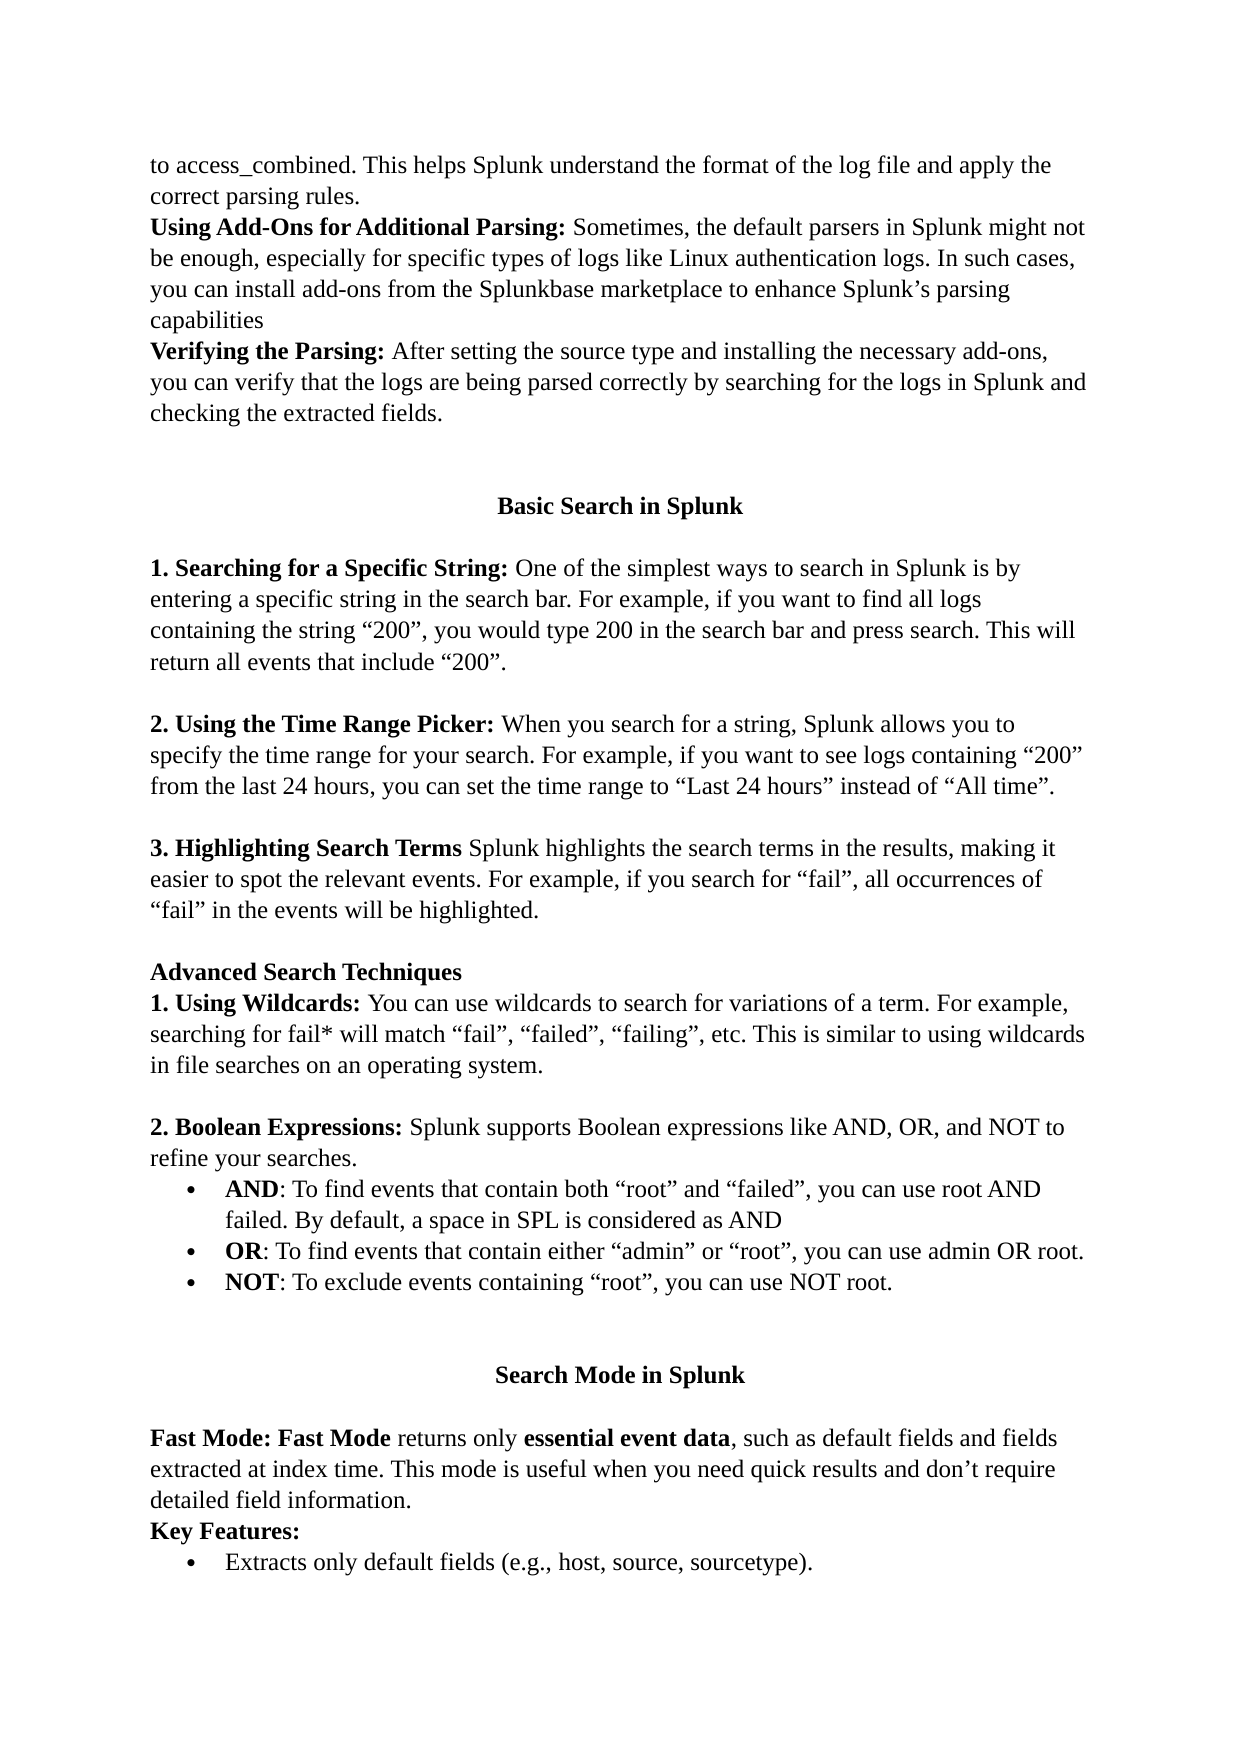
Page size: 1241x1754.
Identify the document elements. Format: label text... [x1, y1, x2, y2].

text Using Add-Ons for Additional Parsing: Sometimes, the default parsers in Splunk might not be enough, especially for specific types of logs like Linux authentication logs. In such cases, you can install add-ons from the Splunkbase marketplace to enhance Splunk’s parsing capabilities [150, 212, 1090, 334]
text Fast Mode: Fast Mode returns only essential event data, such as default fields and fields extracted at index time. This mode is useful when you need quick results and don’t require detailed field information. [150, 1423, 1090, 1513]
text 2. Using the Time Range Picker: When you search for a string, Splunk allows you to specify the time range for your search. For example, if you want to see logs containing “200” from the last 24 hours, you can set the time range to “Last 24 hours” instead of “All time”. [150, 709, 1090, 799]
text 1. Using Wildcards: You can use wildcards to search for variations of a term. For example, searching for fail* will match “fail”, “failed”, “failing”, etc. This is similar to using wildcards in file searches on an operating system. [150, 988, 1090, 1079]
text 2. Boolean Expressions: Splunk supports Boolean expressions like AND, OR, and NOT to refine your searches. [150, 1112, 1090, 1172]
text Search Mode in Splunk [150, 1361, 1090, 1389]
text Verifying the Parsing: After setting the source type and installing the necessary add-ons, you can verify that the logs are being parsed correctly by searching for the logs in Splunk and checking the extracted fields. [150, 336, 1090, 427]
list NOT: To exclude events containing “root”, you can use NOT root. [187, 1267, 1090, 1296]
list OR: To find events that contain either “admin” or “root”, you can use admin OR root. [187, 1236, 1090, 1265]
text Key Features: [150, 1516, 1090, 1544]
list Extracts only default fields (e.g., host, source, sourcetype). [187, 1547, 1090, 1576]
text Basic Search in Splunk [150, 491, 1090, 520]
list AND: To find events that contain both “root” and “failed”, you can use root AND failed. By default, a space in SPL is considered as AND [187, 1174, 1090, 1234]
text Advanced Search Techniques [150, 957, 1090, 986]
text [150, 150, 1090, 210]
text 1. Searching for a Specific String: One of the simplest ways to search in Splunk is by entering a specific string in the search bar. For example, if you want to find all logs containing the string “200”, you would type 200 in the search bar and press search. This will return all events that include “200”. [150, 553, 1090, 675]
text 3. Highlighting Search Terms Splunk highlights the search terms in the results, making it easier to spot the relevant events. For example, if you search for “fail”, all occurrences of “fail” in the events will be highlighted. [150, 833, 1090, 924]
